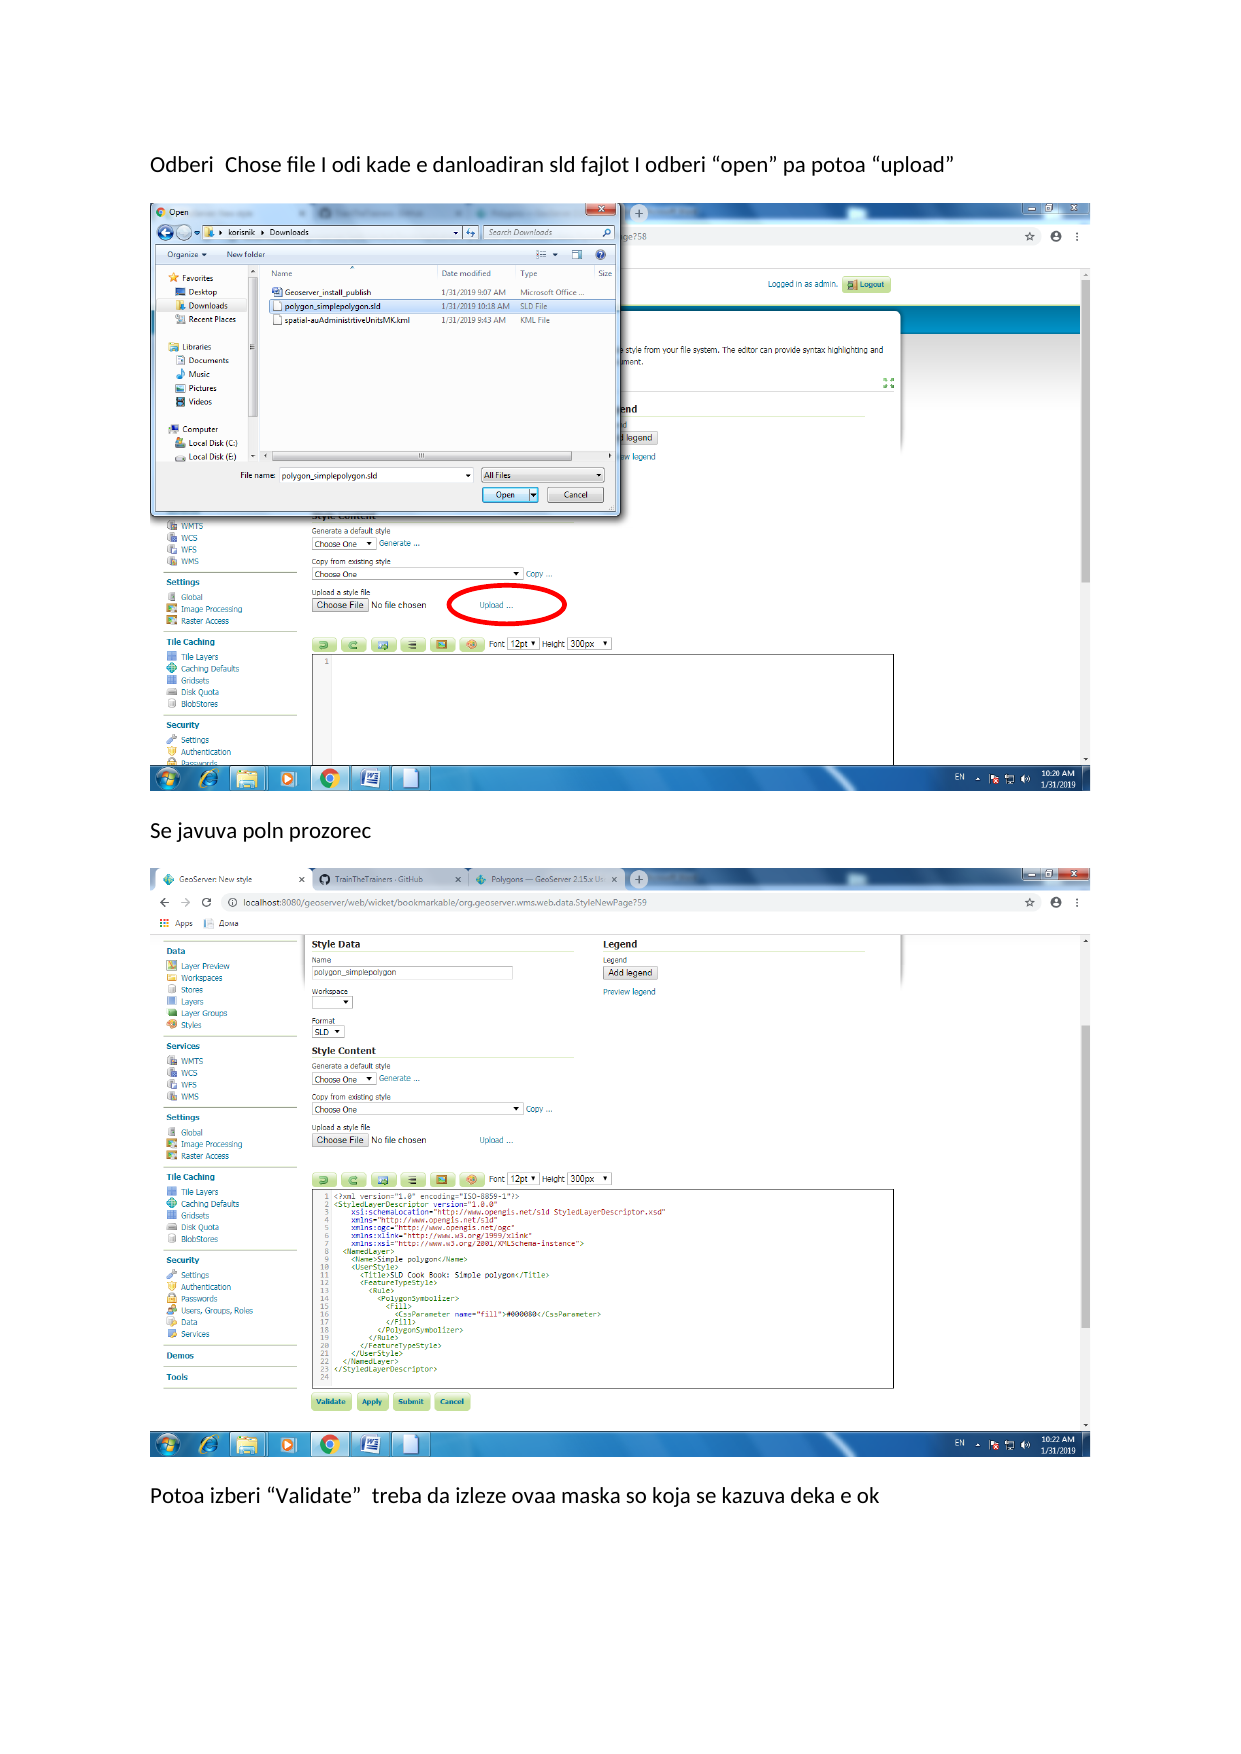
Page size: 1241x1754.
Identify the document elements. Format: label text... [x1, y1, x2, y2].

text Se javuva poln prozorec [150, 816, 1090, 844]
picture [150, 868, 1091, 1457]
picture [150, 203, 1091, 791]
text Potoa izberi “Validate” treba da izleze ovaa maska so koja se kazuva deka e ok [150, 1481, 1090, 1509]
text Odberi Chose file I odi kade e danloadiran sld fajlot I odberi “open” pa potoa “upload” [150, 150, 1090, 178]
